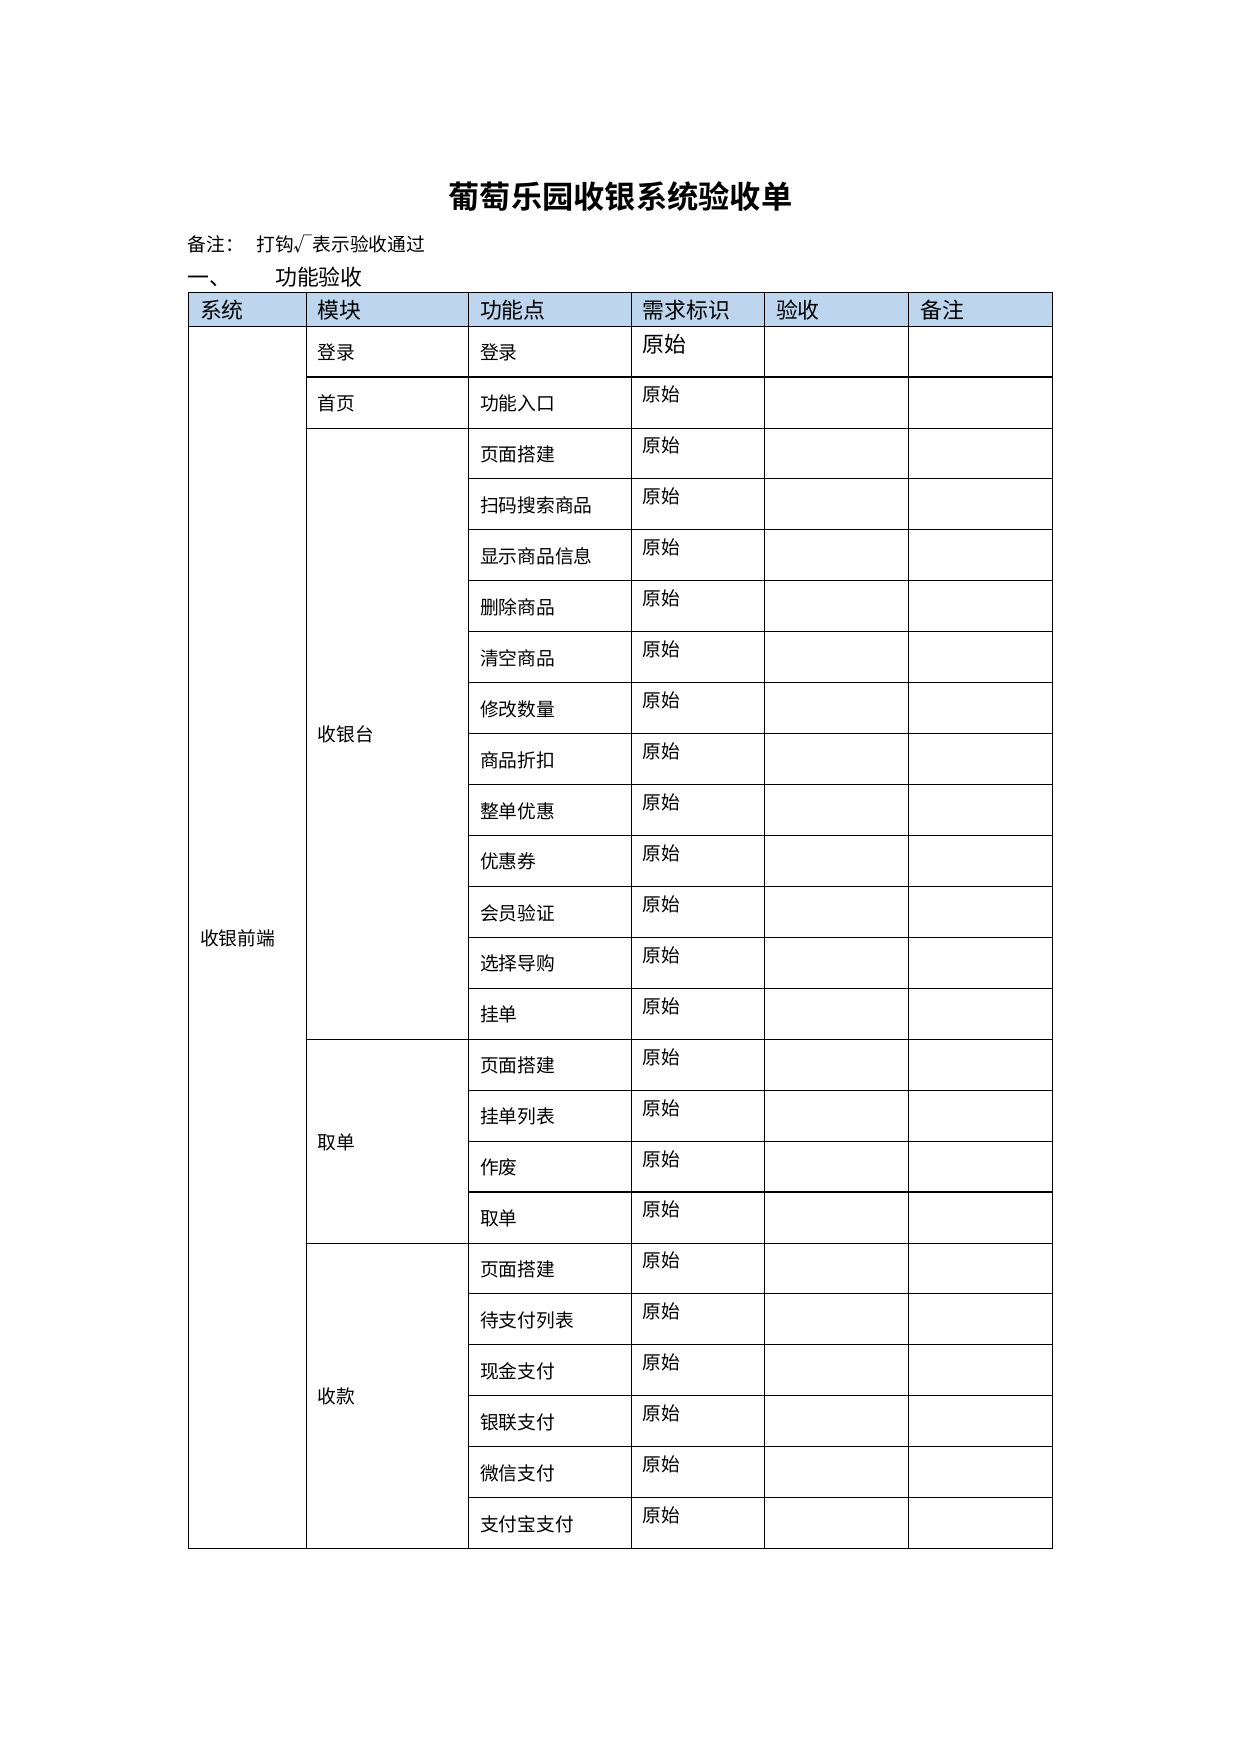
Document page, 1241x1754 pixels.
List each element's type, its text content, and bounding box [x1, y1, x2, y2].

table_cell [909, 734, 1052, 784]
table_header 功能点 [469, 293, 631, 326]
table_cell 挂单列表 [469, 1091, 631, 1141]
table_cell [765, 989, 908, 1039]
table_cell 原始 [632, 1498, 764, 1548]
table_cell [765, 938, 908, 988]
table_cell 清空商品 [469, 632, 631, 682]
table_cell 商品折扣 [469, 734, 631, 784]
table_cell 原始 [632, 836, 764, 886]
table_cell 原始 [632, 1193, 764, 1242]
table_cell [765, 1396, 908, 1446]
table_cell 首页 [307, 378, 468, 427]
table_cell 页面搭建 [469, 1244, 631, 1293]
table_cell 登录 [469, 327, 631, 376]
table_cell [765, 1142, 908, 1191]
table_cell [765, 836, 908, 886]
table_cell [909, 1040, 1052, 1089]
table_cell 现金支付 [469, 1345, 631, 1395]
table_cell [909, 785, 1052, 835]
table_header 需求标识 [632, 293, 764, 326]
table_cell [909, 378, 1052, 427]
table_cell [765, 1447, 908, 1497]
table_cell 功能入口 [469, 378, 631, 427]
table_cell [909, 1396, 1052, 1446]
table_cell 原始 [632, 1396, 764, 1446]
table_header 备注 [909, 293, 1052, 326]
list 功能验收 [187, 259, 1053, 292]
table_cell 删除商品 [469, 581, 631, 631]
table_cell [765, 734, 908, 784]
table_cell [765, 785, 908, 835]
text 备注： 打钩√表示验收通过 [187, 227, 1053, 259]
text 葡萄乐园收银系统验收单 [187, 162, 1053, 227]
table_cell 显示商品信息 [469, 530, 631, 580]
table_cell [909, 1244, 1052, 1293]
table_cell 原始 [632, 1244, 764, 1293]
table_cell [765, 1244, 908, 1293]
table_header 模块 [307, 293, 468, 326]
table_cell [765, 1193, 908, 1242]
table_cell 原始 [632, 1447, 764, 1497]
table_cell [765, 378, 908, 427]
table_cell 原始 [632, 632, 764, 682]
table_cell 原始 [632, 785, 764, 835]
table_cell [765, 1091, 908, 1141]
table_cell 原始 [632, 989, 764, 1039]
table_cell [909, 1294, 1052, 1344]
table_cell [909, 1091, 1052, 1141]
table_cell 会员验证 [469, 887, 631, 937]
table_cell 优惠券 [469, 836, 631, 886]
table_cell [909, 1142, 1052, 1191]
table_cell 挂单 [469, 989, 631, 1039]
table_cell 取单 [469, 1193, 631, 1242]
table_cell 页面搭建 [469, 429, 631, 478]
table_cell 取单 [307, 1040, 468, 1242]
table_cell [909, 1345, 1052, 1395]
table_cell 作废 [469, 1142, 631, 1191]
table_cell 页面搭建 [469, 1040, 631, 1089]
table_cell 原始 [632, 1142, 764, 1191]
table_cell [909, 989, 1052, 1039]
table_cell [909, 683, 1052, 733]
table_cell [765, 683, 908, 733]
table_cell [909, 1193, 1052, 1242]
table_cell [909, 1498, 1052, 1548]
table_cell 待支付列表 [469, 1294, 631, 1344]
table_cell [765, 327, 908, 376]
table_cell 原始 [632, 683, 764, 733]
table_cell [765, 530, 908, 580]
table_cell 原始 [632, 1091, 764, 1141]
table_cell [909, 479, 1052, 529]
table_cell [909, 887, 1052, 937]
table_cell [909, 327, 1052, 376]
table_cell [765, 1294, 908, 1344]
table_cell 修改数量 [469, 683, 631, 733]
table_cell 原始 [632, 887, 764, 937]
table_cell 原始 [632, 378, 764, 427]
table_cell 原始 [632, 479, 764, 529]
table_header 验收 [765, 293, 908, 326]
table_cell 收银前端 [189, 327, 306, 1548]
table_cell 原始 [632, 581, 764, 631]
table_cell 原始 [632, 429, 764, 478]
table_cell 扫码搜索商品 [469, 479, 631, 529]
table_header 系统 [189, 293, 306, 326]
table_cell [909, 1447, 1052, 1497]
table_cell [765, 1498, 908, 1548]
table_cell 支付宝支付 [469, 1498, 631, 1548]
table_cell 原始 [632, 1294, 764, 1344]
table_cell 微信支付 [469, 1447, 631, 1497]
table_cell 原始 [632, 1040, 764, 1089]
table_cell 原始 [632, 327, 764, 376]
table_cell 选择导购 [469, 938, 631, 988]
table_cell 原始 [632, 734, 764, 784]
table_cell [909, 530, 1052, 580]
table_cell [765, 632, 908, 682]
table_cell [765, 581, 908, 631]
table_cell [909, 836, 1052, 886]
table_cell [765, 1040, 908, 1089]
table_cell 银联支付 [469, 1396, 631, 1446]
table_cell 收款 [307, 1244, 468, 1548]
table_cell [765, 479, 908, 529]
table_cell [909, 632, 1052, 682]
table_cell [909, 429, 1052, 478]
table_cell [765, 1345, 908, 1395]
table_cell 整单优惠 [469, 785, 631, 835]
table_cell [909, 938, 1052, 988]
table_cell [765, 887, 908, 937]
table_cell 原始 [632, 1345, 764, 1395]
table_cell 收银台 [307, 429, 468, 1039]
table_cell [765, 429, 908, 478]
table_cell 原始 [632, 938, 764, 988]
table_cell [909, 581, 1052, 631]
table_cell 原始 [632, 530, 764, 580]
table_cell 登录 [307, 327, 468, 376]
